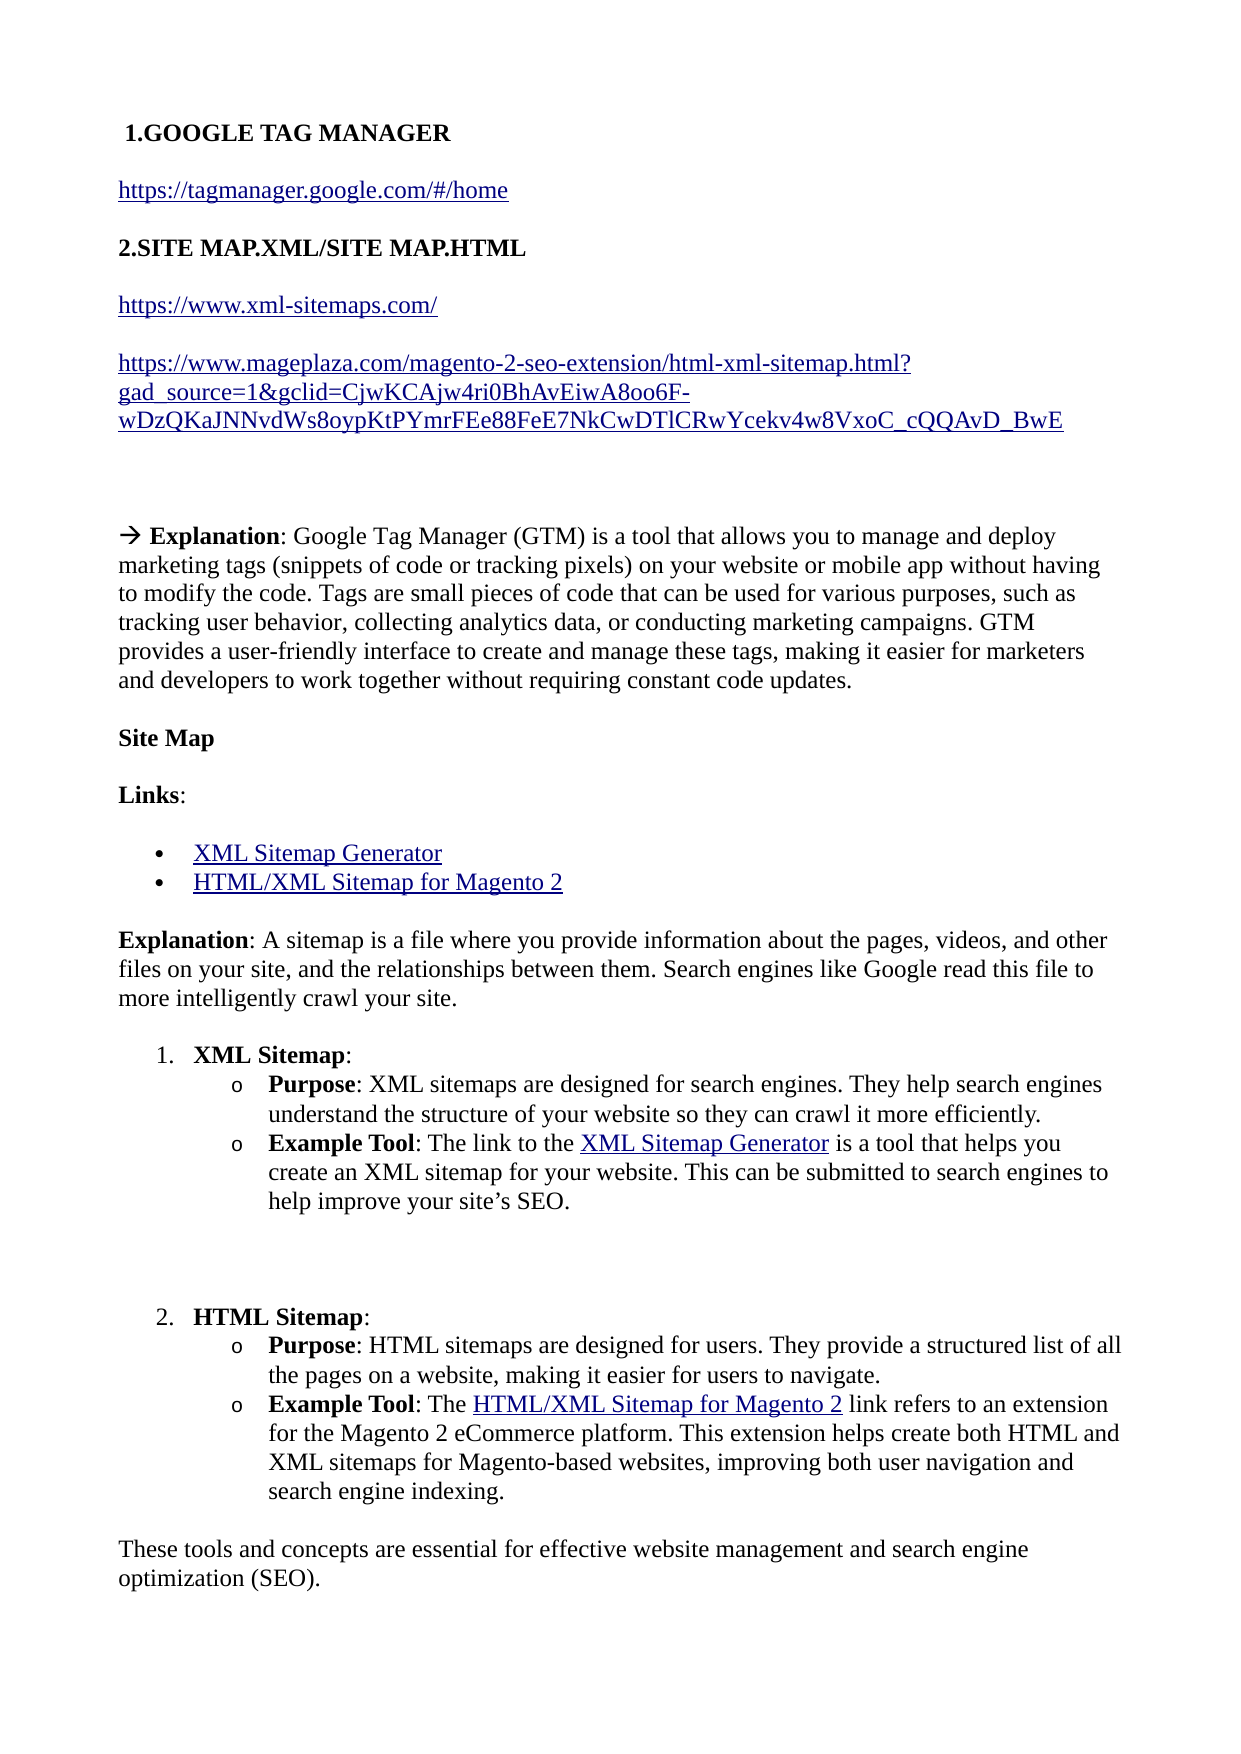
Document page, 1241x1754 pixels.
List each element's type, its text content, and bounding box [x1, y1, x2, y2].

text Explanation: Google Tag Manager (GTM) is a tool that allows you to manage and deploy marketing tags (snippets of code or tracking pixels) on your website or mobile app without having to modify the code. Tags are small pieces of code that can be used for various purposes, such as tracking user behavior, collecting analytics data, or conducting marketing campaigns. GTM provides a user-friendly interface to create and manage these tags, making it easier for marketers and developers to work together without requiring constant code updates. [118, 521, 1122, 693]
text 2.SITE MAP.XML/SITE MAP.HTML [118, 233, 1122, 262]
text https://www.xml-sitemaps.com/ [118, 291, 1122, 319]
text Links: [118, 781, 1122, 809]
list Example Tool: The HTML/XML Sitemap for Magento 2 link refers to an extension for the Magento 2 eCommerce platform. This extension helps create both HTML and XML sitemaps for Magento-based websites, improving both user navigation and search engine indexing. [231, 1447, 1122, 1563]
list HTML/XML Sitemap for Magento 2 [156, 867, 1122, 896]
subtitle Site Map [118, 723, 1122, 751]
list XML Sitemap: [156, 1041, 1122, 1069]
list Example Tool: The link to the XML Sitemap Generator is a tool that helps you create an XML sitemap for your website. This can be submitted to search engines to help improve your site’s SEO. [231, 1157, 1122, 1244]
text https://www.mageplaza.com/magento-2-seo-extension/html-xml-sitemap.html?gad_source=1&gclid=CjwKCAjw4ri0BhAvEiwA8oo6F-wDzQKaJNNvdWs8oypKtPYmrFEe88FeE7NkCwDTlCRwYcekv4w8VxoC_cQQAvD_BwE [118, 348, 1122, 434]
text 1.GOOGLE TAG MANAGER [118, 118, 1122, 147]
list HTML Sitemap: [156, 1331, 1122, 1360]
list Purpose: XML sitemaps are designed for search engines. They help search engines understand the structure of your website so they can crawl it more efficiently. [231, 1098, 1122, 1157]
list Purpose: HTML sitemaps are designed for users. They provide a structured list of all the pages on a website, making it easier for users to navigate. [231, 1389, 1122, 1447]
list XML Sitemap Generator [156, 838, 1122, 867]
text Explanation: A sitemap is a file where you provide information about the pages, videos, and other files on your site, and the relationships between them. Search engines like Google read this file to more intelligently crawl your site. [118, 925, 1122, 1011]
